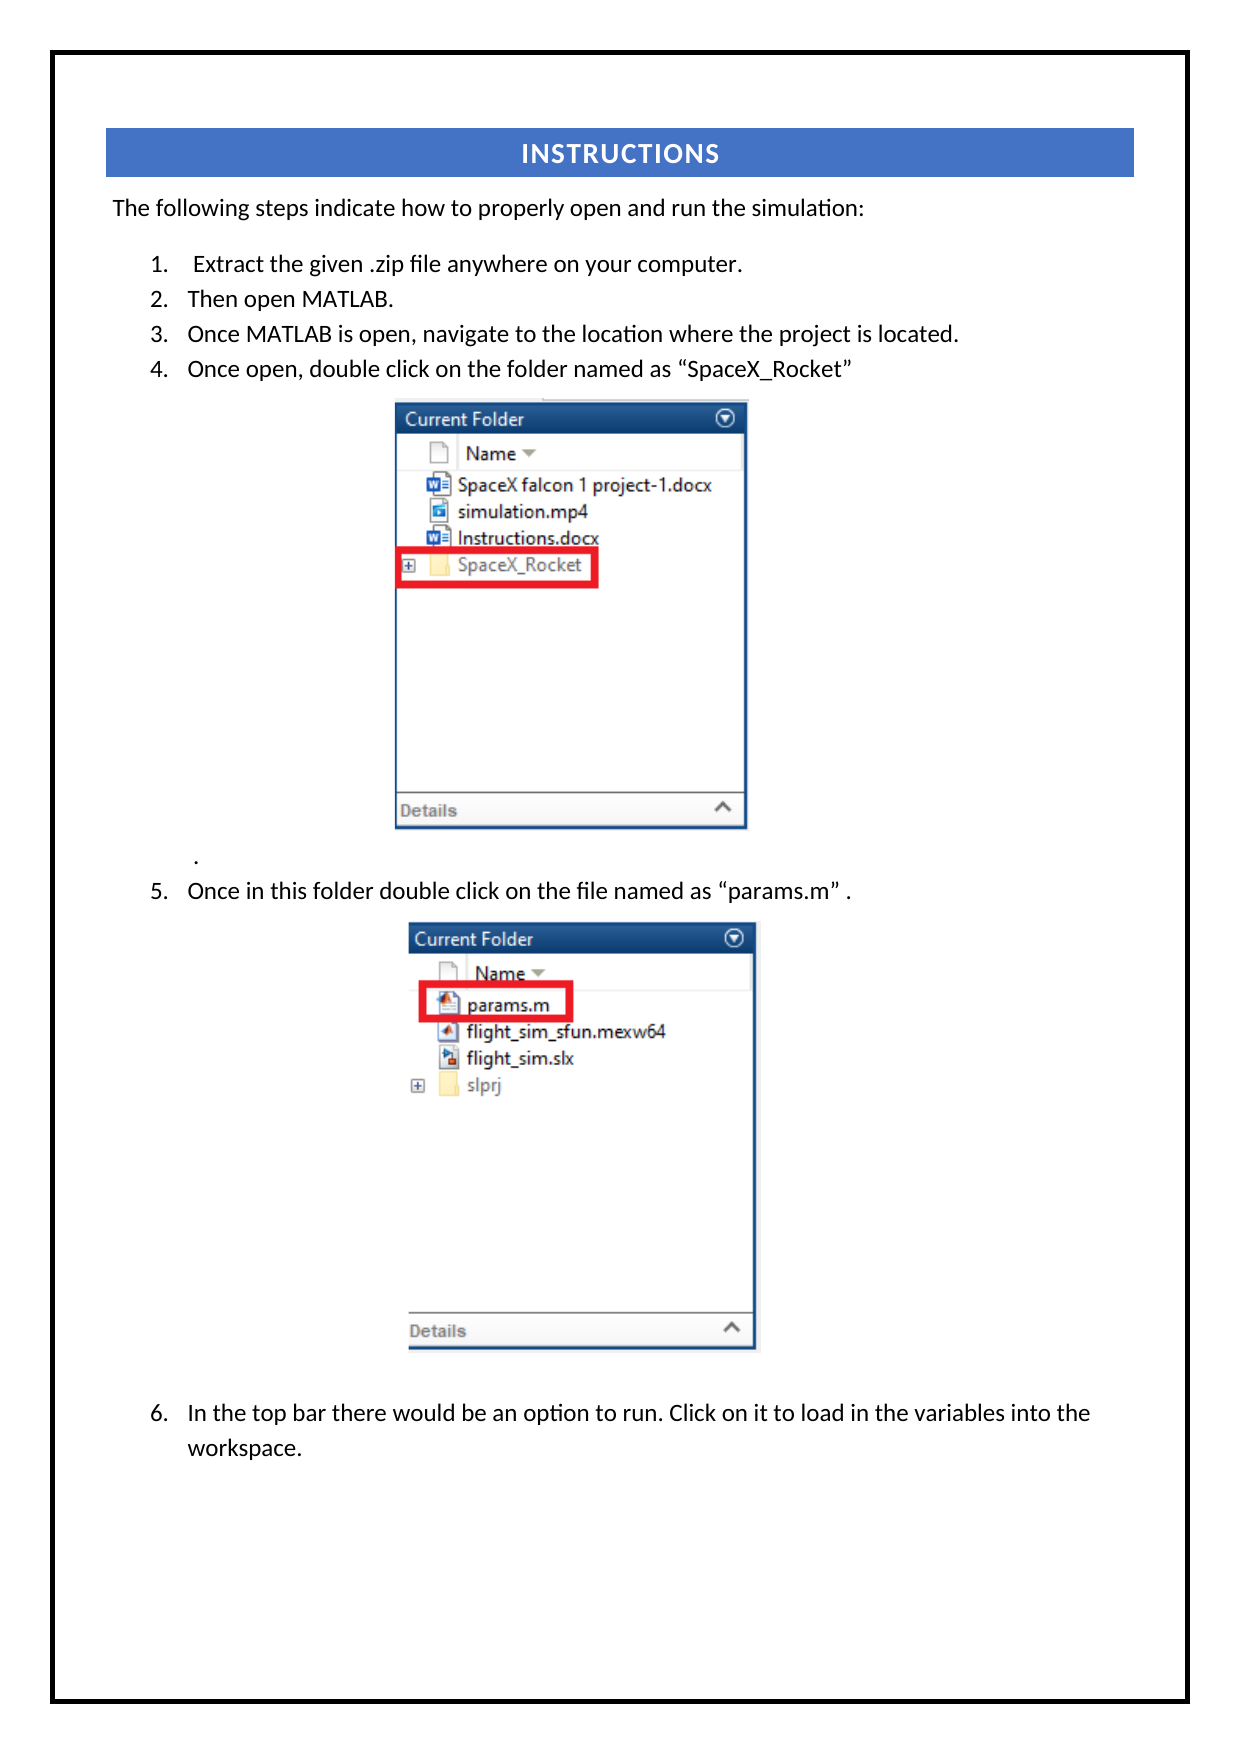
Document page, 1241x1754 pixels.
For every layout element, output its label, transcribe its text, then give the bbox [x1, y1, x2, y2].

list Once MATLAB is open, navigate to the location where the project is located. [150, 318, 1128, 349]
list Then open MATLAB. [150, 283, 1128, 314]
list Extract the given .zip file anywhere on your computer. [150, 248, 1128, 279]
list Once in this folder double click on the file named as “params.m” . [150, 875, 1128, 906]
list Once open, double click on the folder named as “SpaceX_Rocket” [150, 353, 1128, 384]
picture [394, 398, 749, 831]
list In the top bar there would be an option to run. Click on it to load in the variables into the workspace. [150, 1397, 1128, 1462]
subtitle Instructions [112, 135, 1128, 170]
text The following steps indicate how to properly open and run the simulation: [112, 192, 1128, 223]
picture [408, 921, 761, 1353]
